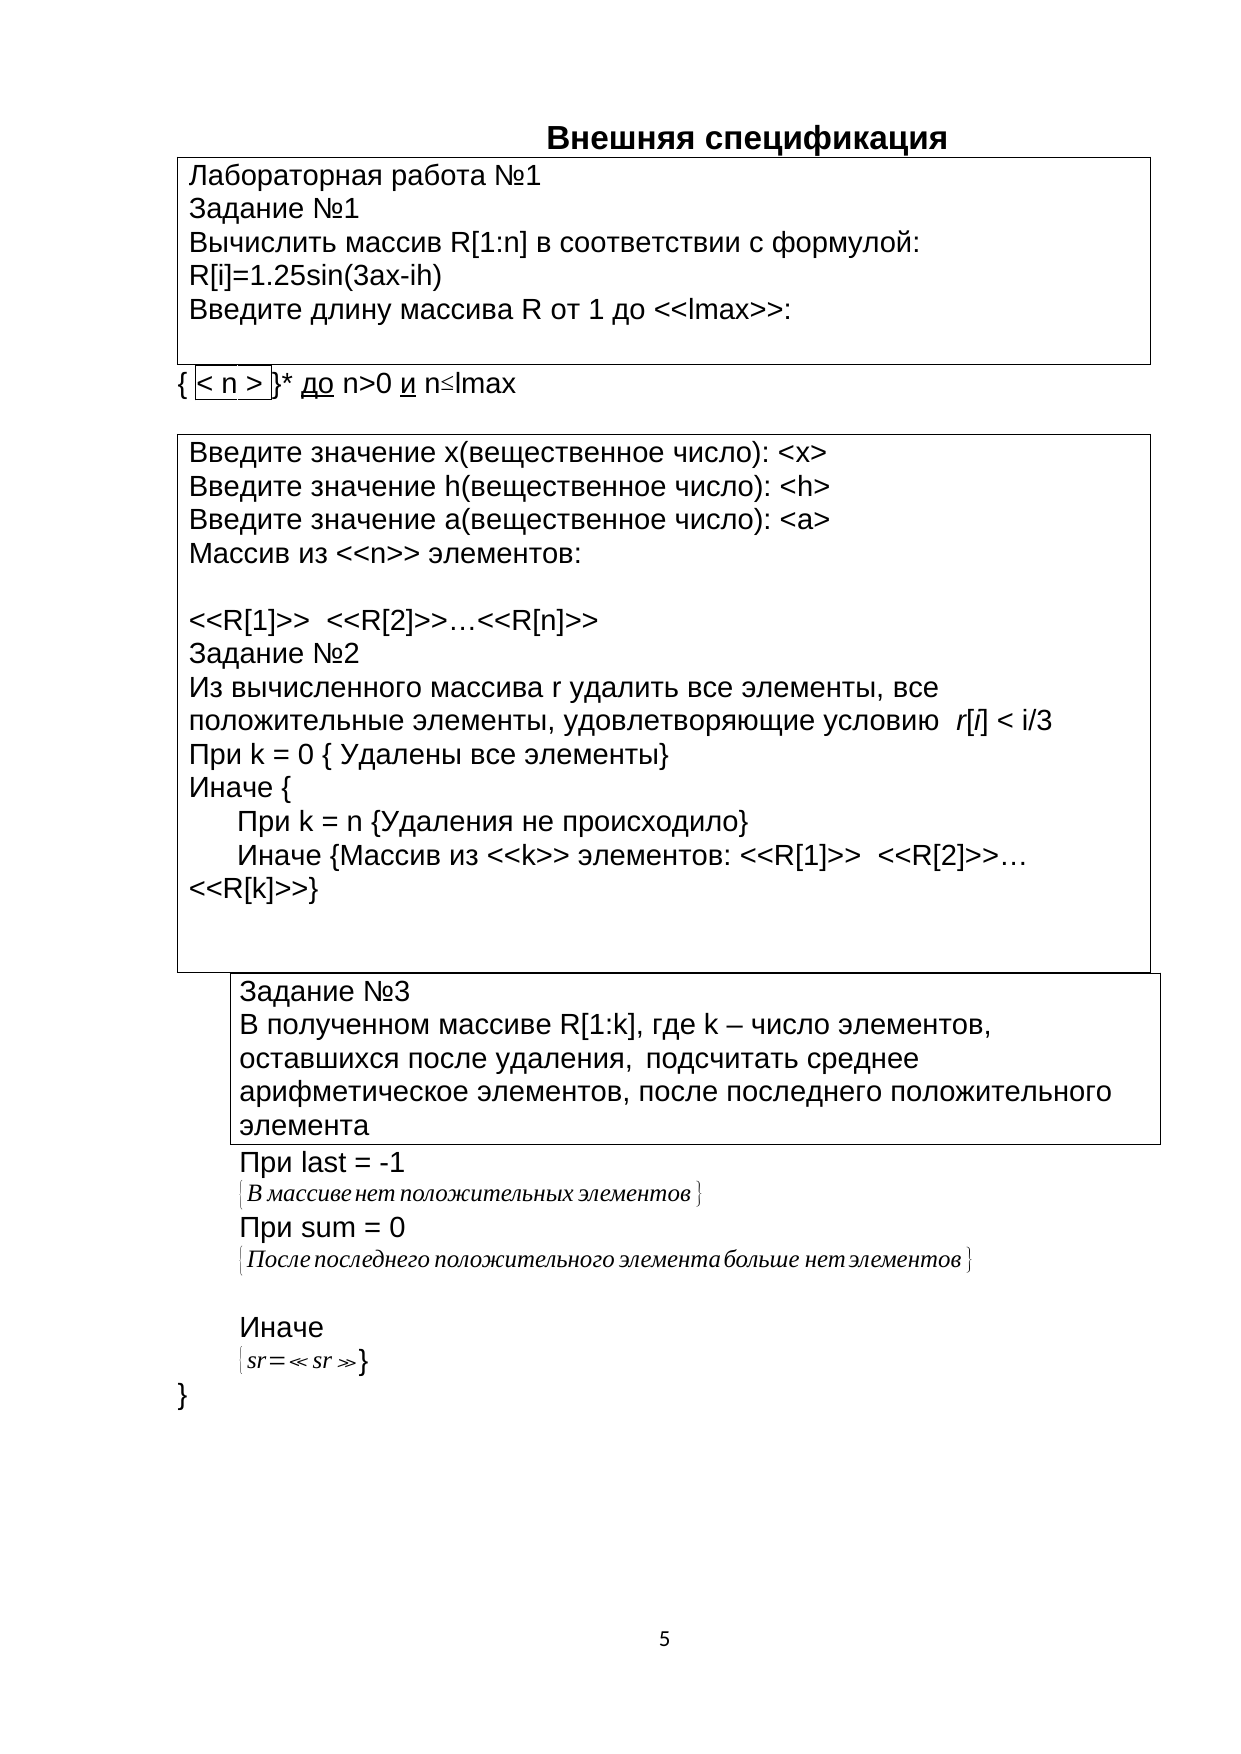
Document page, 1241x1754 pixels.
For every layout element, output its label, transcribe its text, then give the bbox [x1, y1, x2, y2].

text { < n > }* до n>0 и nlmax [272, 365, 1152, 400]
text Иначе [239, 1310, 1152, 1343]
text При sum = 0 [239, 1210, 1152, 1244]
text { < n > }* до n>0 и nlmax [196, 366, 271, 399]
table_header Введите значение x(вещественное число): <x> Введите значение h(вещественное число): <h> Введите значение a(вещественное число): <a> Массив из <<n>> элементов: <<R[1]>> <<R[2]>>…<<R[n]>> Задание №2 Из вычисленного массива r удалить все элементы, все положительные элементы, удовлетворяющие условию r[i] < i/3 При k = 0 { Удалены все элементы} Иначе { При k = n {Удаления не происходило} Иначе {Массив из <<k>> элементов: <<R[1]>> <<R[2]>>…<<R[k]>>} [178, 435, 1150, 972]
text В полученном массиве R[1:k], где k – число элементов, оставшихся после удаления, подсчитать среднее арифметическое элементов, после последнего положительного элемента [231, 1006, 1160, 1144]
list Внешняя спецификация [546, 118, 1152, 157]
text При last = -1 [239, 1145, 1152, 1178]
text } [177, 1377, 1152, 1411]
table_header Лабораторная работа №1 Задание №1 Вычислить массив R[1:n] в соответствии с формулой: R[i]=1.25sin(3ax-ih) Введите длину массива R от 1 до <<lmax>>: [178, 158, 1150, 364]
text Задание №3 [231, 974, 1160, 1006]
text } [239, 1343, 1152, 1377]
